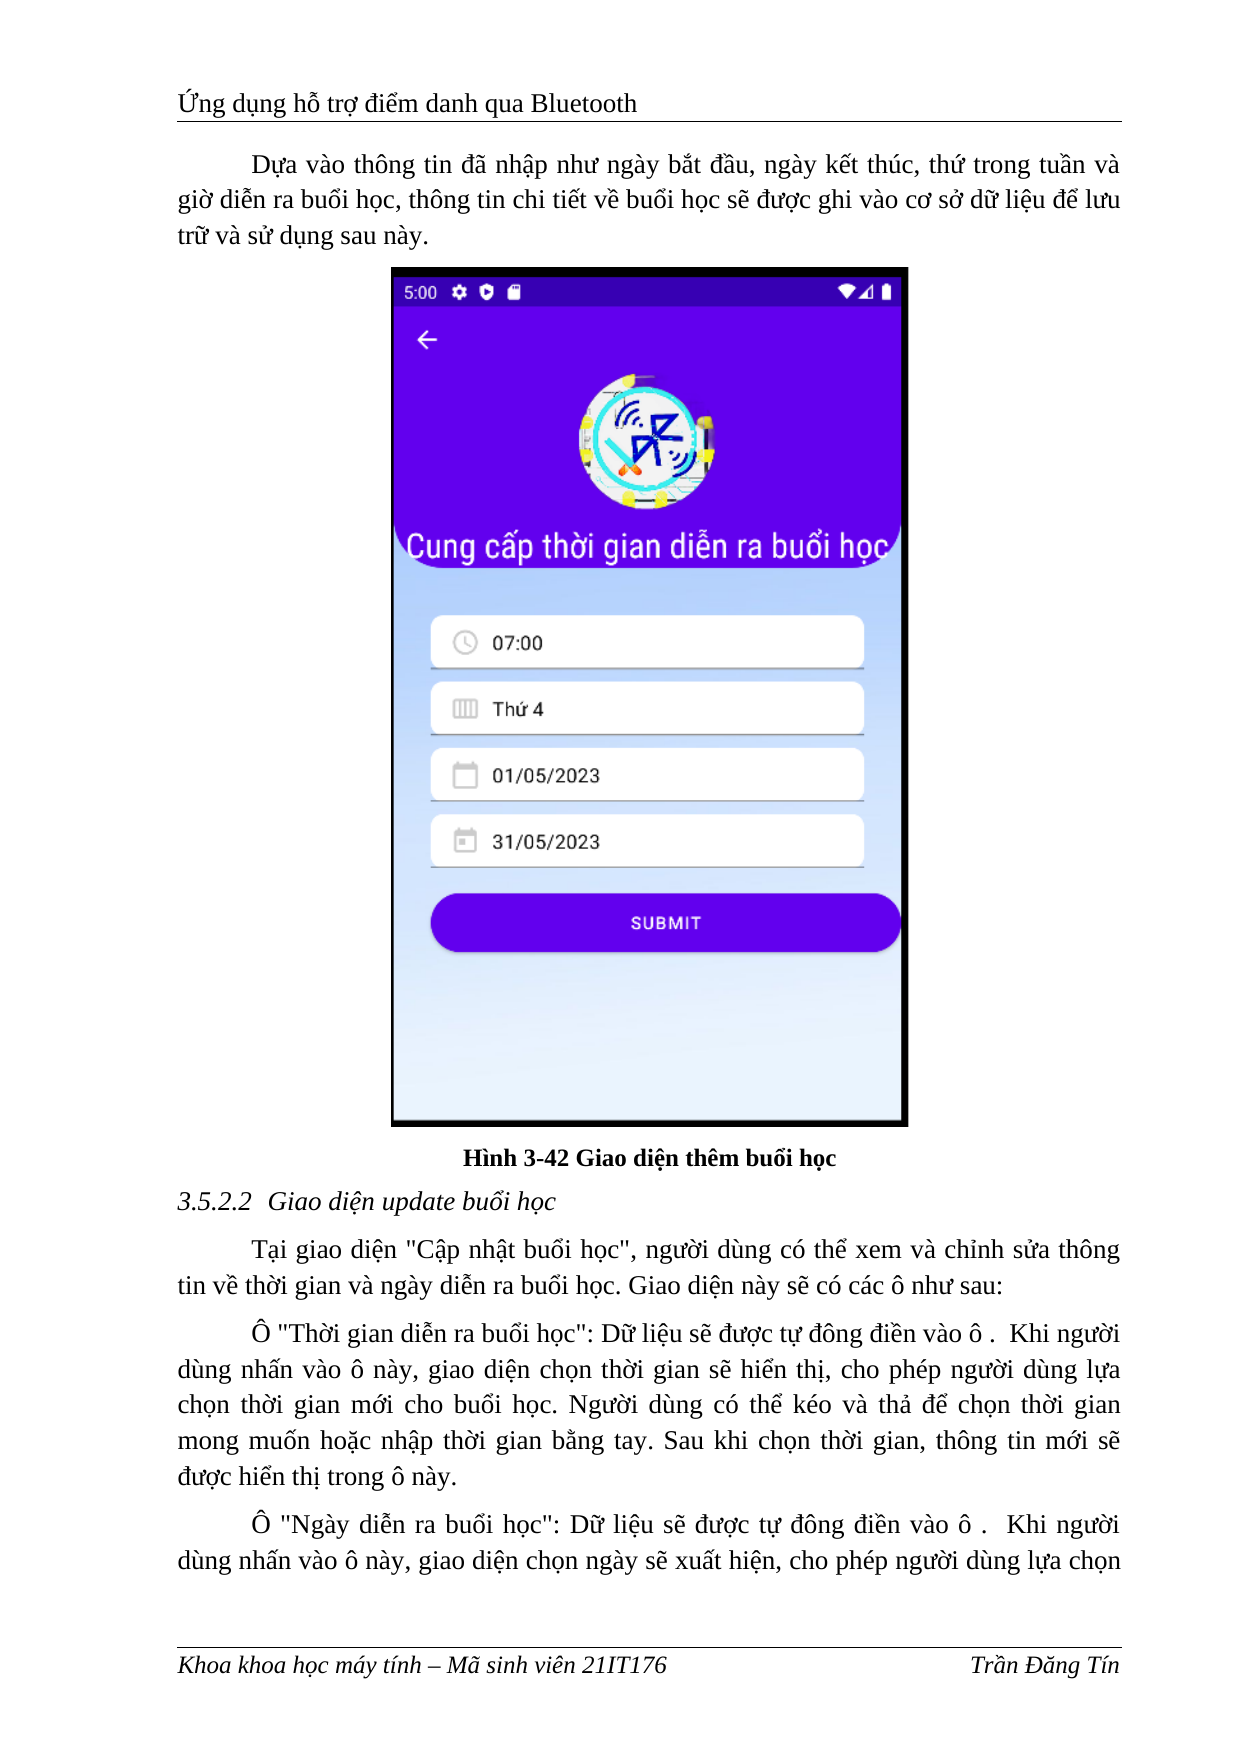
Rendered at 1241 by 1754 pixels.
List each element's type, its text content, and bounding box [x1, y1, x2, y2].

subtitle Giao diện update buổi học [177, 1185, 1122, 1216]
text Dựa vào thông tin đã nhập như ngày bắt đầu, ngày kết thúc, thứ trong tuần và giờ diễn ra buổi học, thông tin chi tiết về buổi học sẽ được ghi vào cơ sở dữ liệu để lưu trữ và sử dụng sau này. [177, 148, 1122, 250]
picture [391, 267, 909, 1127]
text Tại giao diện "Cập nhật buổi học", người dùng có thể xem và chỉnh sửa thông tin về thời gian và ngày diễn ra buổi học. Giao diện này sẽ có các ô như sau: [177, 1233, 1122, 1300]
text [177, 1508, 1122, 1575]
text Ô "Thời gian diễn ra buổi học": Dữ liệu sẽ được tự đông điền vào ô . Khi người dùng nhấn vào ô này, giao diện chọn thời gian sẽ hiển thị, cho phép người dùng lựa chọn thời gian mới cho buổi học. Người dùng có thể kéo và thả để chọn thời gian mong muốn hoặc nhập thời gian bằng tay. Sau khi chọn thời gian, thông tin mới sẽ được hiển thị trong ô này. [177, 1317, 1122, 1491]
